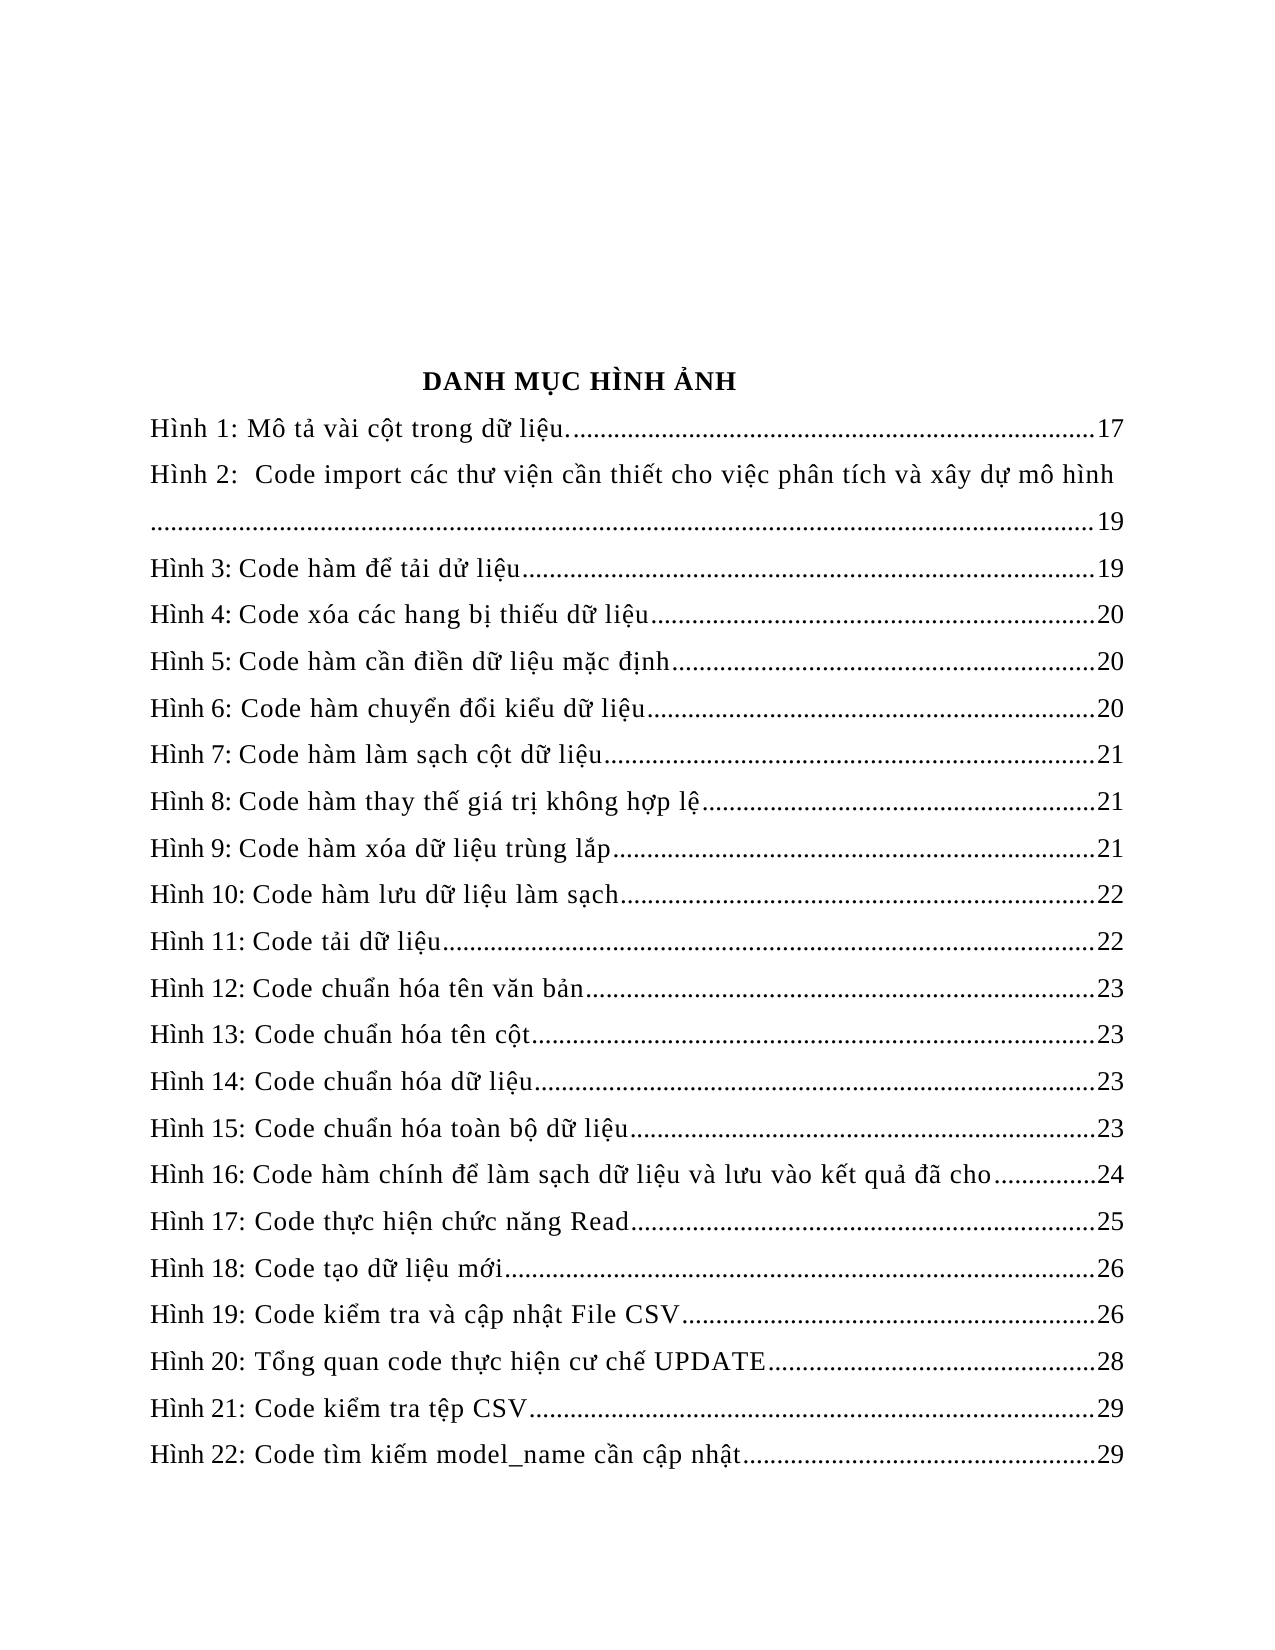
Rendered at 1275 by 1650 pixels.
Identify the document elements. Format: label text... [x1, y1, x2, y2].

text Hình 11: Code tải dữ liệu 22 [150, 925, 1125, 956]
text Hình 8: Code hàm thay thế giá trị không hợp lệ 21 [150, 785, 1125, 816]
text Hình 10: Code hàm lưu dữ liệu làm sạch 22 [150, 878, 1125, 909]
text DANH MỤC HÌNH ẢNH [150, 365, 1125, 396]
text Hình 5: Code hàm cần điền dữ liệu mặc định 20 [150, 645, 1125, 676]
text Hình 18: Code tạo dữ liệu mới 26 [150, 1252, 1125, 1283]
text Hình 13: Code chuẩn hóa tên cột 23 [150, 1018, 1125, 1049]
text Hình 9: Code hàm xóa dữ liệu trùng lắp 21 [150, 832, 1125, 863]
text Hình 15: Code chuẩn hóa toàn bộ dữ liệu 23 [150, 1112, 1125, 1143]
text Hình 22: Code tìm kiếm model_name cần cập nhật 29 [150, 1438, 1125, 1469]
text Hình 14: Code chuẩn hóa dữ liệu 23 [150, 1065, 1125, 1096]
text Hình 3: Code hàm để tải dử liệu 19 [150, 552, 1125, 583]
text Hình 4: Code xóa các hang bị thiếu dữ liệu 20 [150, 598, 1125, 629]
text Hình 12: Code chuẩn hóa tên văn bản 23 [150, 972, 1125, 1003]
text Hình 20: Tổng quan code thực hiện cư chế UPDATE 28 [150, 1345, 1125, 1376]
text Hình 19: Code kiểm tra và cập nhật File CSV 26 [150, 1298, 1125, 1329]
text Hình 16: Code hàm chính để làm sạch dữ liệu và lưu vào kết quả đã cho 24 [150, 1158, 1125, 1189]
text Hình 6: Code hàm chuyển đổi kiểu dữ liệu 20 [150, 692, 1125, 723]
text Hình 1: Mô tả vài cột trong dữ liệu. 17 [150, 412, 1125, 443]
text Hình 7: Code hàm làm sạch cột dữ liệu 21 [150, 738, 1125, 769]
text Hình 2: Code import các thư viện cần thiết cho việc phân tích và xây dự mô hình 19 [150, 458, 1125, 536]
text Hình 21: Code kiểm tra tệp CSV 29 [150, 1392, 1125, 1423]
text Hình 17: Code thực hiện chức năng Read 25 [150, 1205, 1125, 1236]
